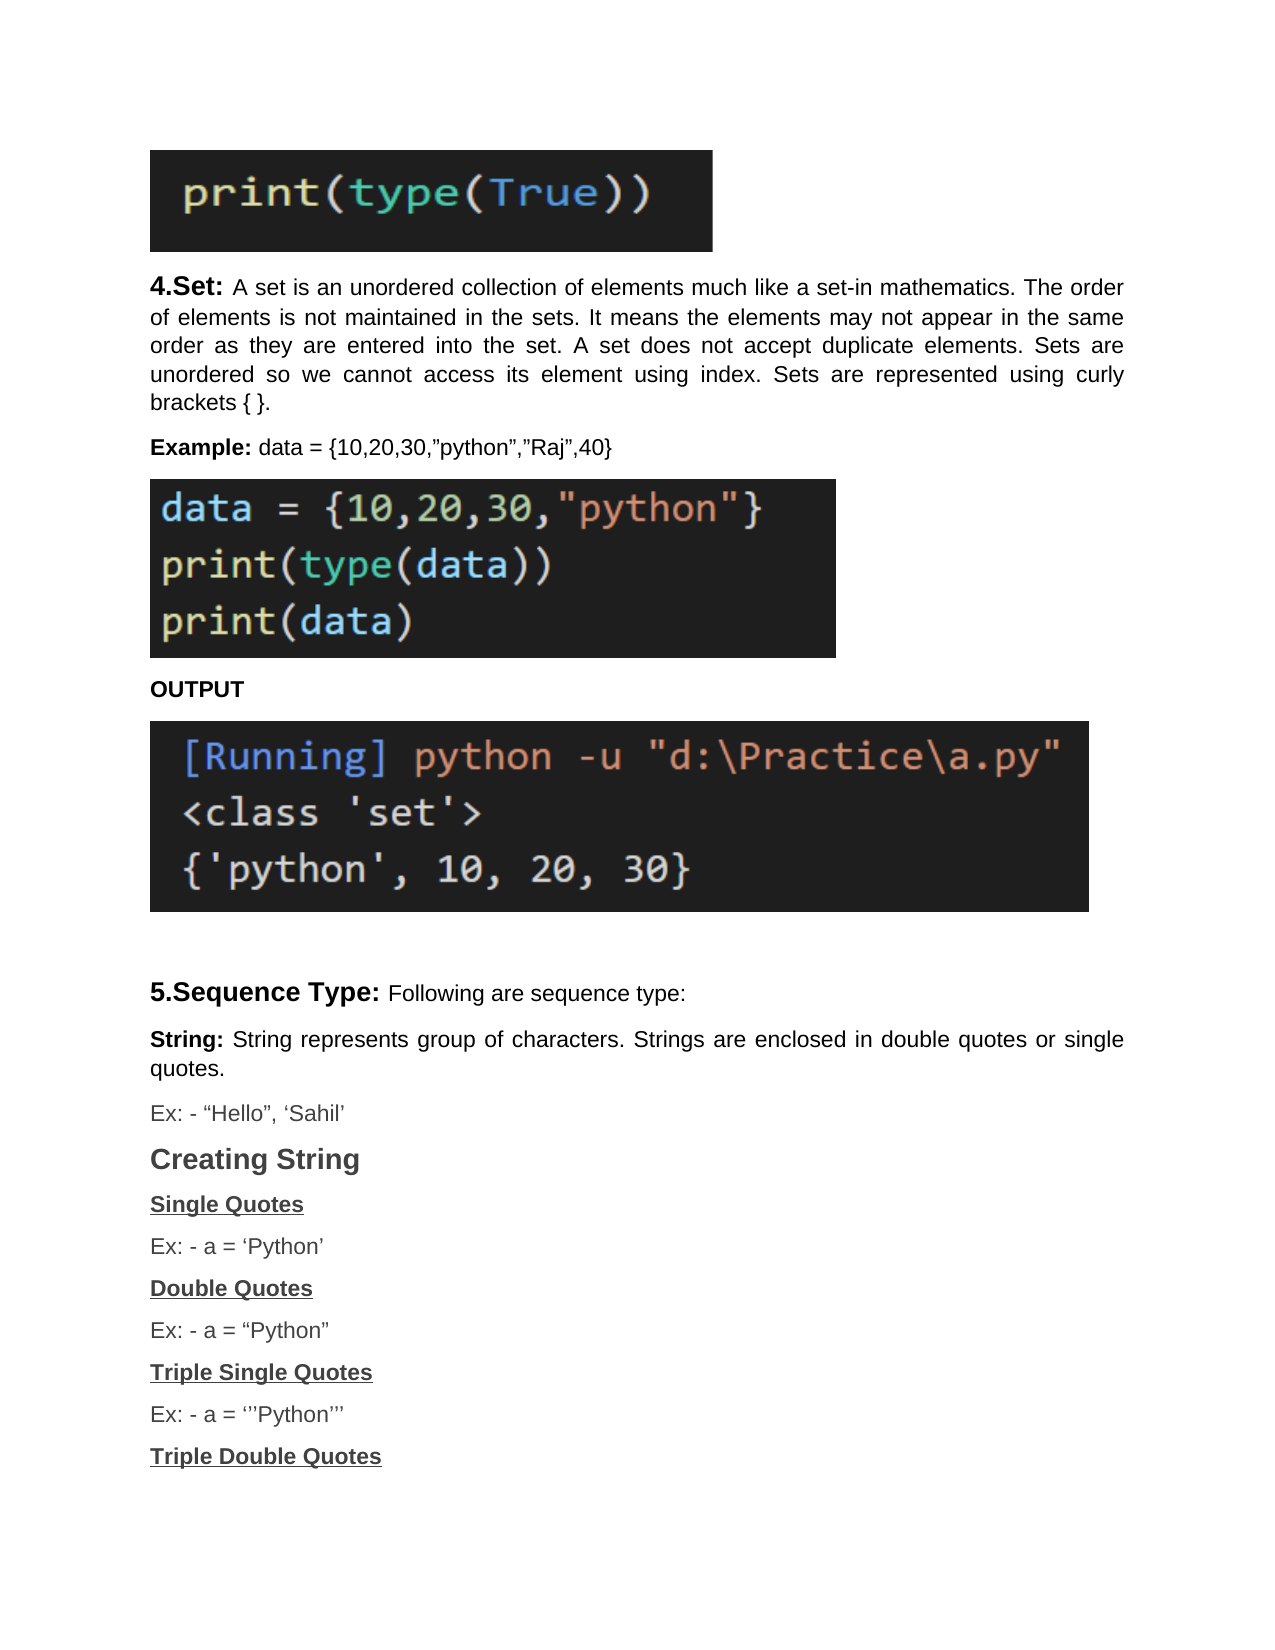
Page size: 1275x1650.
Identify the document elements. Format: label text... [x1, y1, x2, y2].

text Example: data = {10,20,30,”python”,”Raj”,40} [150, 434, 1125, 461]
text 4.Set: A set is an unordered collection of elements much like a set-in mathematics. The order of elements is not maintained in the sets. It means the elements may not appear in the same order as they are entered into the set. A set does not accept duplicate elements. Sets are unordered so we cannot access its element using index. Sets are represented using curly brackets { }. [150, 270, 1125, 415]
text Single Quotes [150, 1191, 1125, 1217]
text Ex: - a = ‘Python’ [150, 1233, 1125, 1259]
picture [150, 721, 1089, 912]
text 5.Sequence Type: Following are sequence type: [150, 976, 1125, 1007]
text Triple Double Quotes [150, 1443, 1125, 1469]
text Double Quotes [150, 1275, 1125, 1301]
text Ex: - “Hello”, ‘Sahil’ [150, 1100, 1125, 1126]
text Triple Single Quotes [150, 1359, 1125, 1385]
picture [150, 479, 836, 658]
text Ex: - a = “Python” [150, 1317, 1125, 1343]
picture [150, 150, 713, 252]
text OUTPUT [150, 676, 1125, 703]
text Ex: - a = ‘’’Python’’’ [150, 1401, 1125, 1427]
text Creating String [150, 1142, 1125, 1175]
text String: String represents group of characters. Strings are enclosed in double quotes or single quotes. [150, 1026, 1125, 1081]
